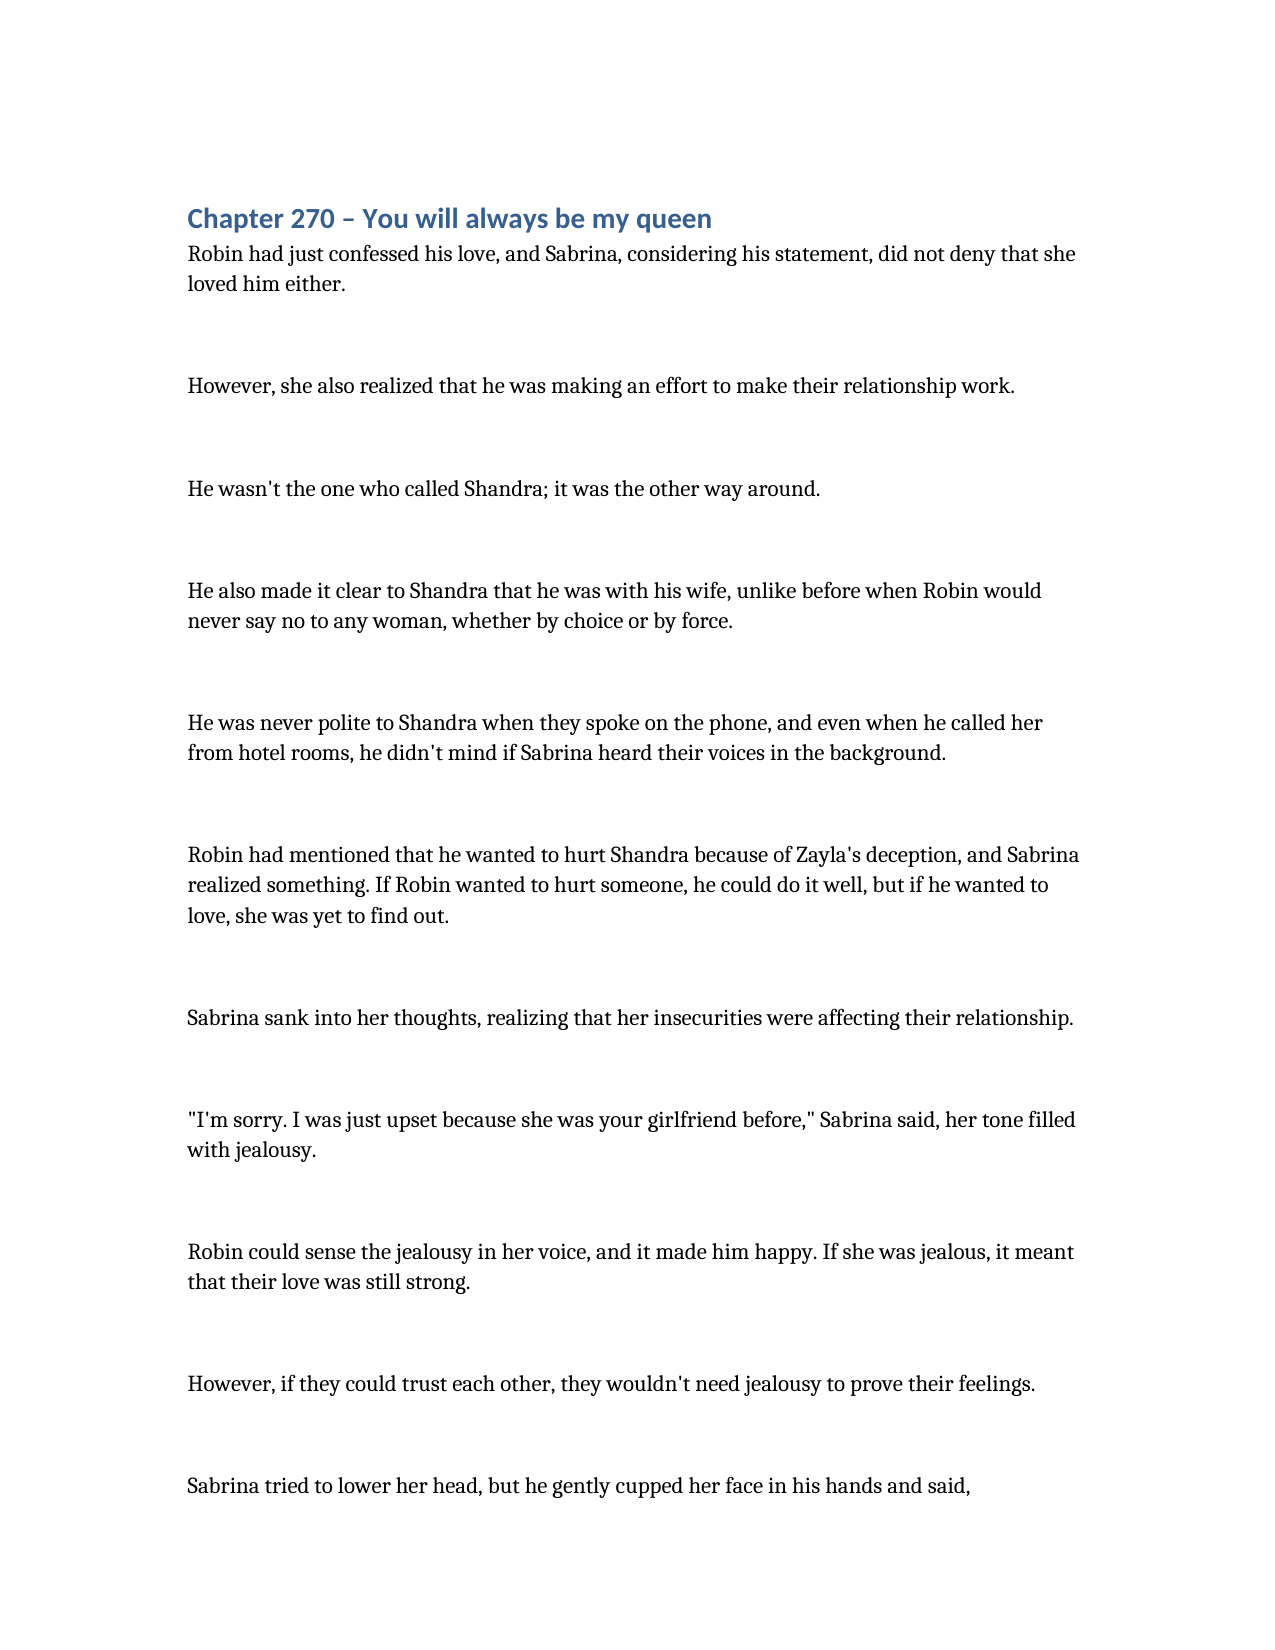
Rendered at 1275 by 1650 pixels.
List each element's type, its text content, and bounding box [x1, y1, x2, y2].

text However, she also realized that he was making an effort to make their relationship work. [187, 373, 1087, 399]
text He wasn't the one who called Shandra; it was the other way around. [187, 475, 1087, 502]
text Sabrina sank into her thoughts, realizing that her insecurities were affecting their relationship. [187, 1004, 1087, 1031]
text Robin could sense the jealousy in her voice, and it made him happy. If she was jealous, it meant that their love was still strong. [187, 1239, 1087, 1295]
text He was never polite to Shandra when they spoke on the phone, and even when he called her from hotel rooms, he didn't mind if Sabrina heard their voices in the background. [187, 710, 1087, 766]
text Sabrina tried to lower her head, but he gently cupped her face in his hands and said, [187, 1473, 1087, 1499]
text He also made it clear to Shandra that he was with his wife, unlike before when Robin would never say no to any woman, whether by choice or by force. [187, 577, 1087, 634]
text However, if they could trust each other, they wouldn't need jealousy to prove their feelings. [187, 1371, 1087, 1397]
text "I'm sorry. I was just upset because she was your girlfriend before," Sabrina said, her tone filled with jealousy. [187, 1107, 1087, 1163]
text Robin had just confessed his love, and Sabrina, considering his statement, did not deny that she loved him either. [187, 241, 1087, 297]
subtitle Chapter 270 – You will always be my queen [187, 200, 1087, 236]
text Robin had mentioned that he wanted to hurt Shandra because of Zayla's deception, and Sabrina realized something. If Robin wanted to hurt someone, he could do it well, but if he wanted to love, she was yet to find out. [187, 842, 1087, 929]
